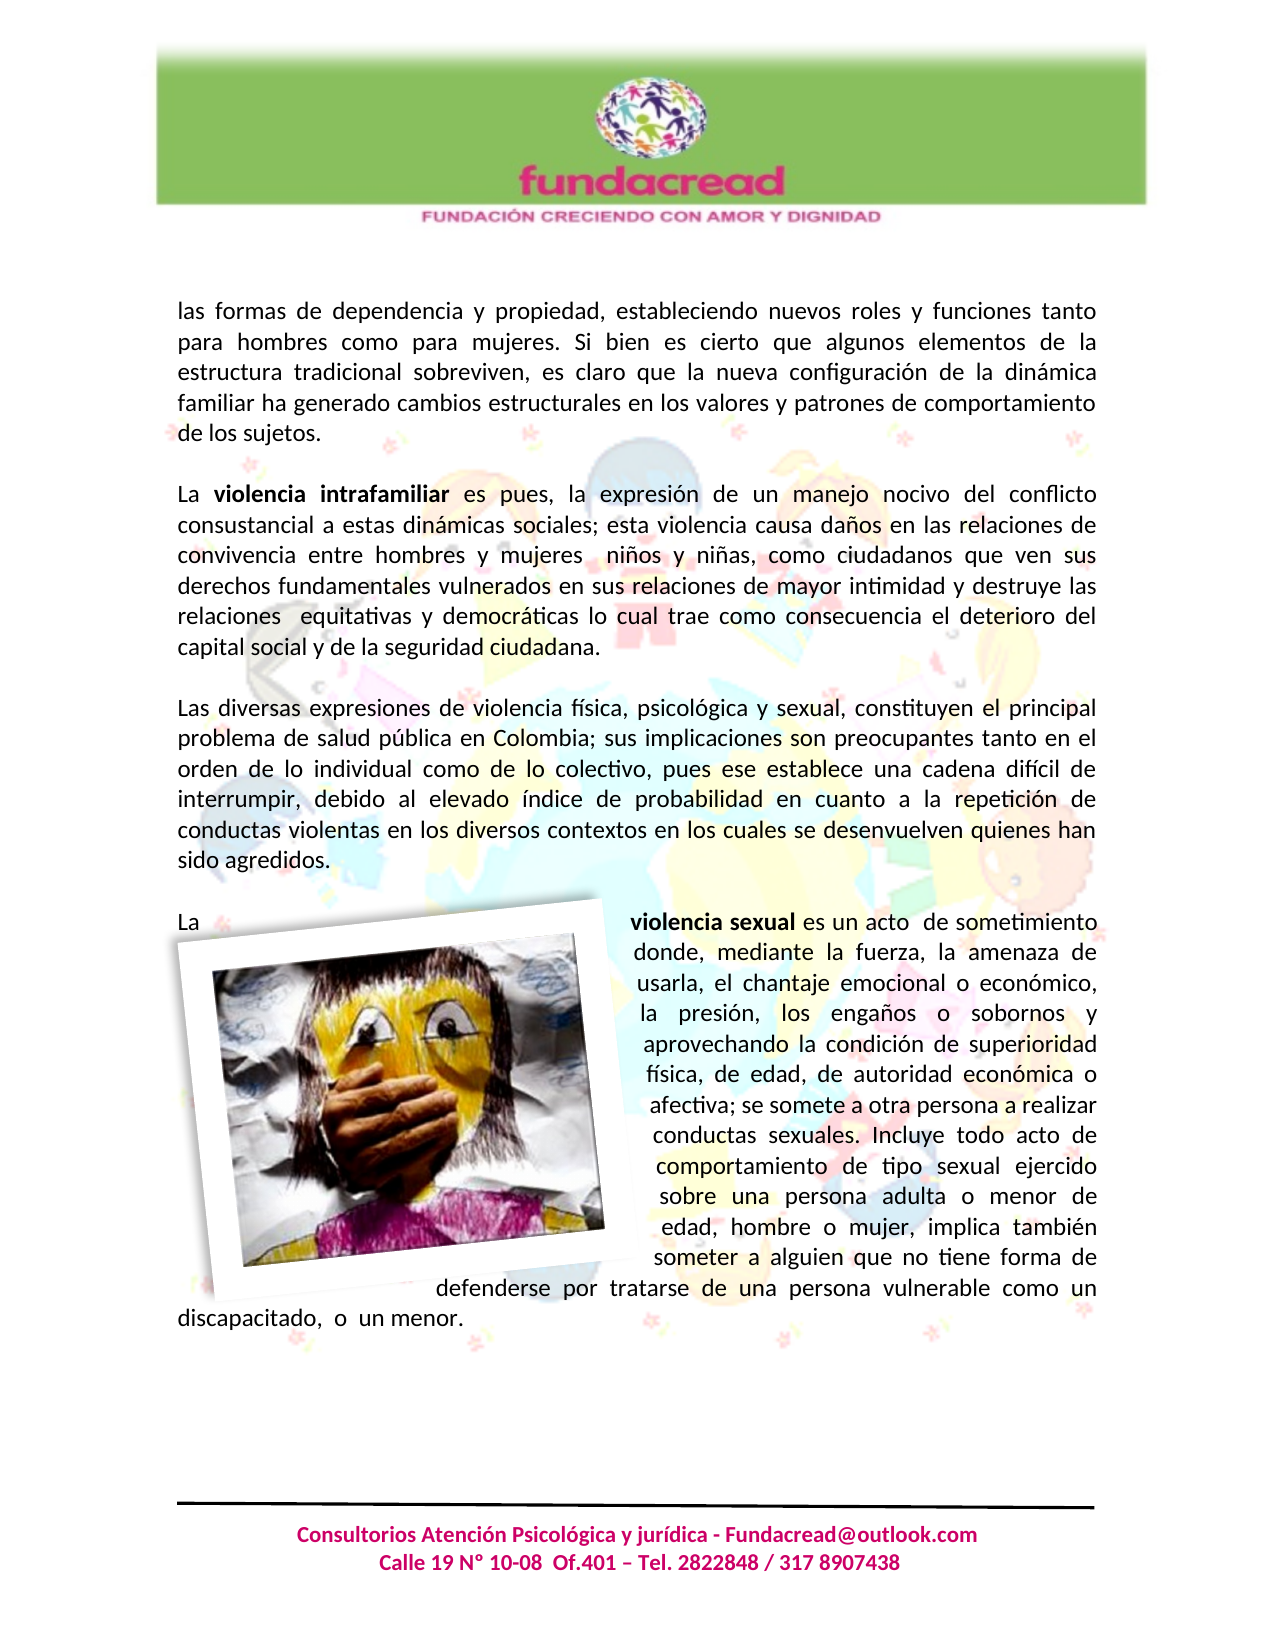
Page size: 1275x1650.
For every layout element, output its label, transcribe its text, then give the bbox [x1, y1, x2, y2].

text La violencia sexual es un acto de sometimiento donde, mediante la fuerza, la amenaza de usarla, el chantaje emocional o económico, la presión, los engaños o sobornos y aprovechando la condición de superioridad física, de edad, de autoridad económica o afectiva; se somete a otra persona a realizar conductas sexuales. Incluye todo acto de comportamiento de tipo sexual ejercido sobre una persona adulta o menor de edad, hombre o mujer, implica también someter a alguien que no tiene forma de defenderse por tratarse de una persona vulnerable como un discapacitado, o un menor. [177, 875, 1098, 1302]
text Las diversas expresiones de violencia física, psicológica y sexual, constituyen el principal problema de salud pública en Colombia; sus implicaciones son preocupantes tanto en el orden de lo individual como de lo colectivo, pues ese establece una cadena difícil de interrumpir, debido al elevado índice de probabilidad en cuanto a la repetición de conductas violentas en los diversos contextos en los cuales se desenvuelven quienes han sido agredidos. [177, 662, 1098, 845]
picture [152, 70, 1145, 217]
text La violencia intrafamiliar es pues, la expresión de un manejo nocivo del conflicto consustancial a estas dinámicas sociales; esta violencia causa daños en las relaciones de convivencia entre hombres y mujeres niños y niñas, como ciudadanos que ven sus derechos fundamentales vulnerados en sus relaciones de mayor intimidad y destruye las relaciones equitativas y democráticas lo cual trae como consecuencia el deterioro del capital social y de la seguridad ciudadana. [177, 448, 1098, 631]
